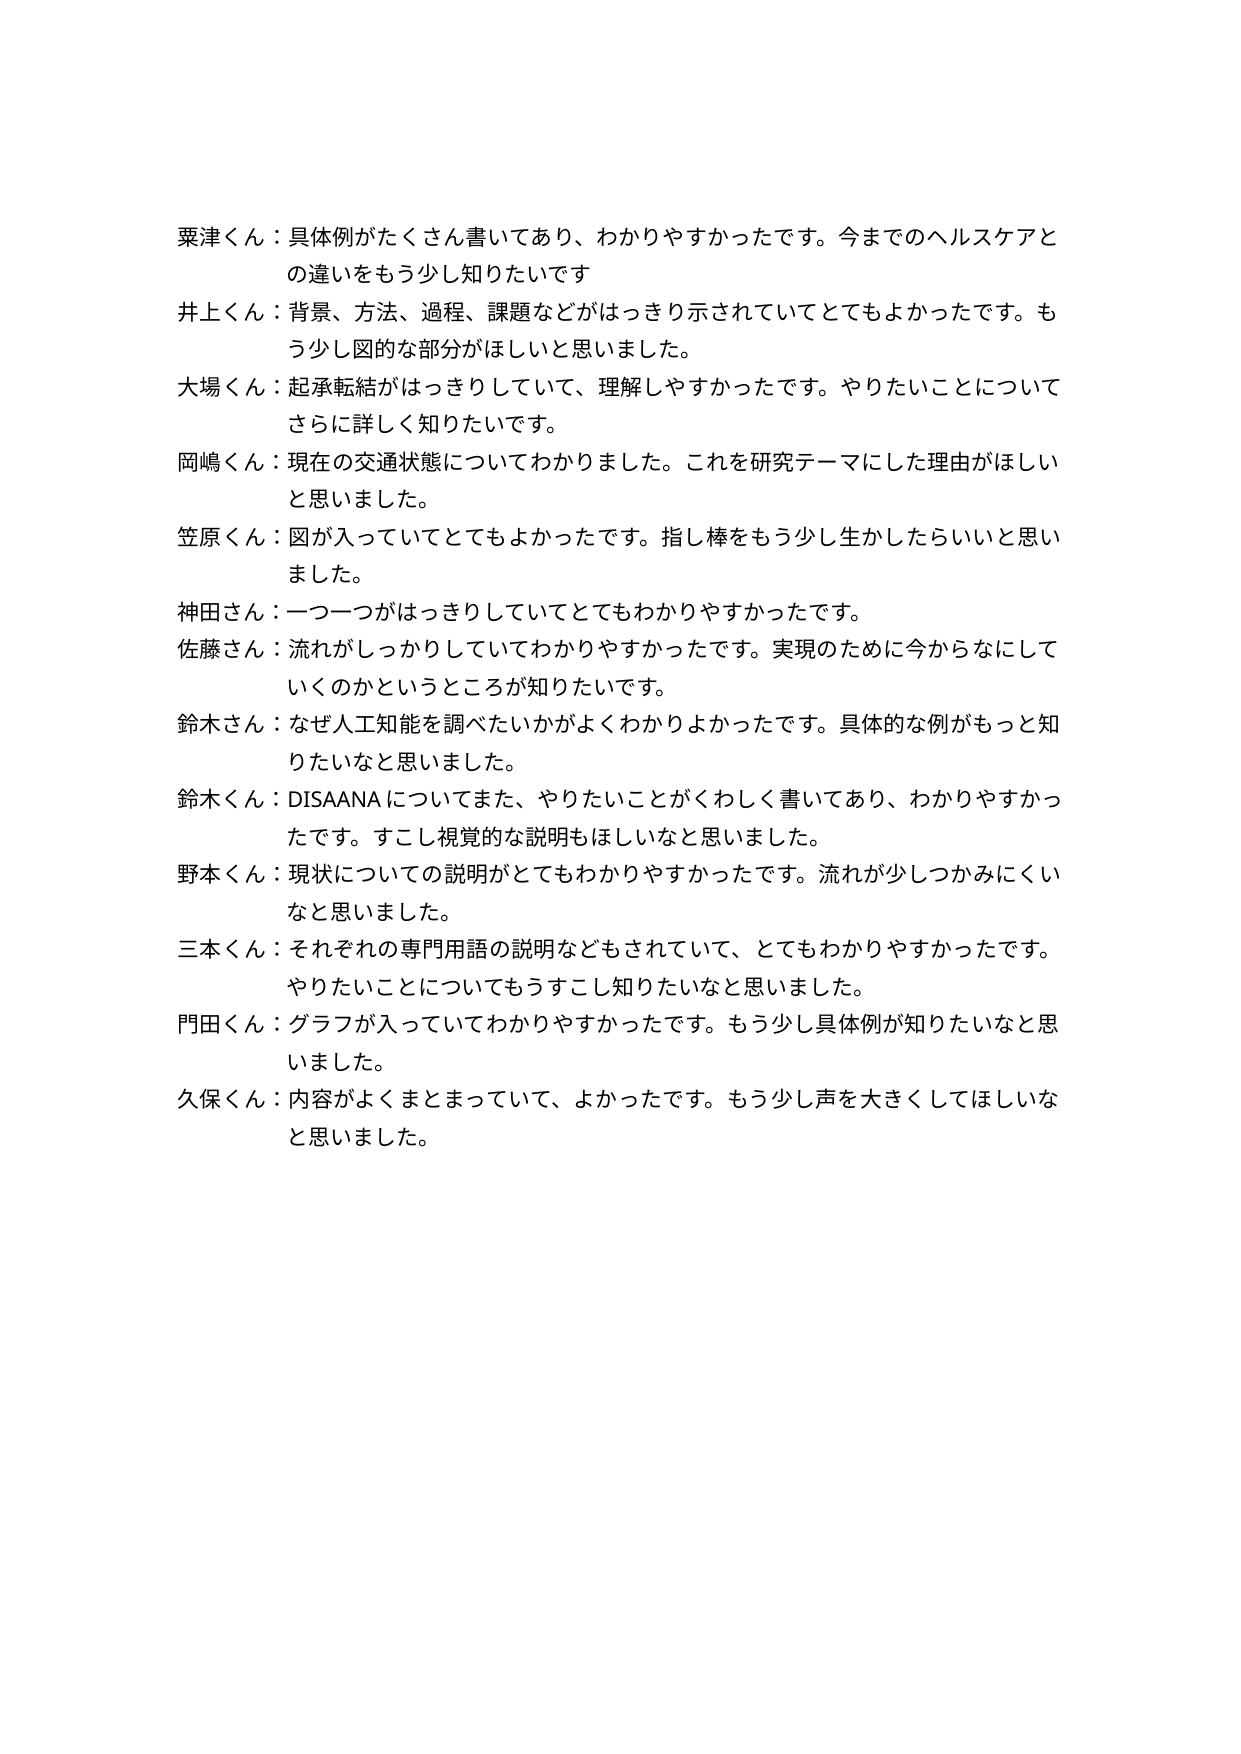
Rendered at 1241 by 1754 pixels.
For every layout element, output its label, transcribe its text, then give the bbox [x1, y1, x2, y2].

text 井上くん：背景、方法、過程、課題などがはっきり示されていてとてもよかったです。もう少し図的な部分がほしいと思いました。 [177, 292, 1063, 367]
text 鈴木さん：なぜ人工知能を調べたいかがよくわかりよかったです。具体的な例がもっと知りたいなと思いました。 [177, 704, 1063, 779]
text 門田くん：グラフが入っていてわかりやすかったです。もう少し具体例が知りたいなと思いました。 [177, 1004, 1063, 1079]
text 鈴木くん：DISAANAについてまた、やりたいことがくわしく書いてあり、わかりやすかったです。すこし視覚的な説明もほしいなと思いました。 [177, 779, 1063, 854]
text 神田さん：一つ一つがはっきりしていてとてもわかりやすかったです。 [177, 592, 1063, 629]
text 笠原くん：図が入っていてとてもよかったです。指し棒をもう少し生かしたらいいと思いました。 [177, 517, 1063, 592]
text 佐藤さん：流れがしっかりしていてわかりやすかったです。実現のために今からなにしていくのかというところが知りたいです。 [177, 629, 1063, 704]
text 粟津くん：具体例がたくさん書いてあり、わかりやすかったです。今までのヘルスケアとの違いをもう少し知りたいです [177, 217, 1063, 292]
text 野本くん：現状についての説明がとてもわかりやすかったです。流れが少しつかみにくいなと思いました。 [177, 854, 1063, 929]
text 岡嶋くん：現在の交通状態についてわかりました。これを研究テーマにした理由がほしいと思いました。 [177, 442, 1063, 517]
text 大場くん：起承転結がはっきりしていて、理解しやすかったです。やりたいことについてさらに詳しく知りたいです。 [177, 367, 1063, 442]
text 久保くん：内容がよくまとまっていて、よかったです。もう少し声を大きくしてほしいなと思いました。 [177, 1079, 1063, 1154]
text 三本くん：それぞれの専門用語の説明などもされていて、とてもわかりやすかったです。やりたいことについてもうすこし知りたいなと思いました。 [177, 929, 1063, 1004]
